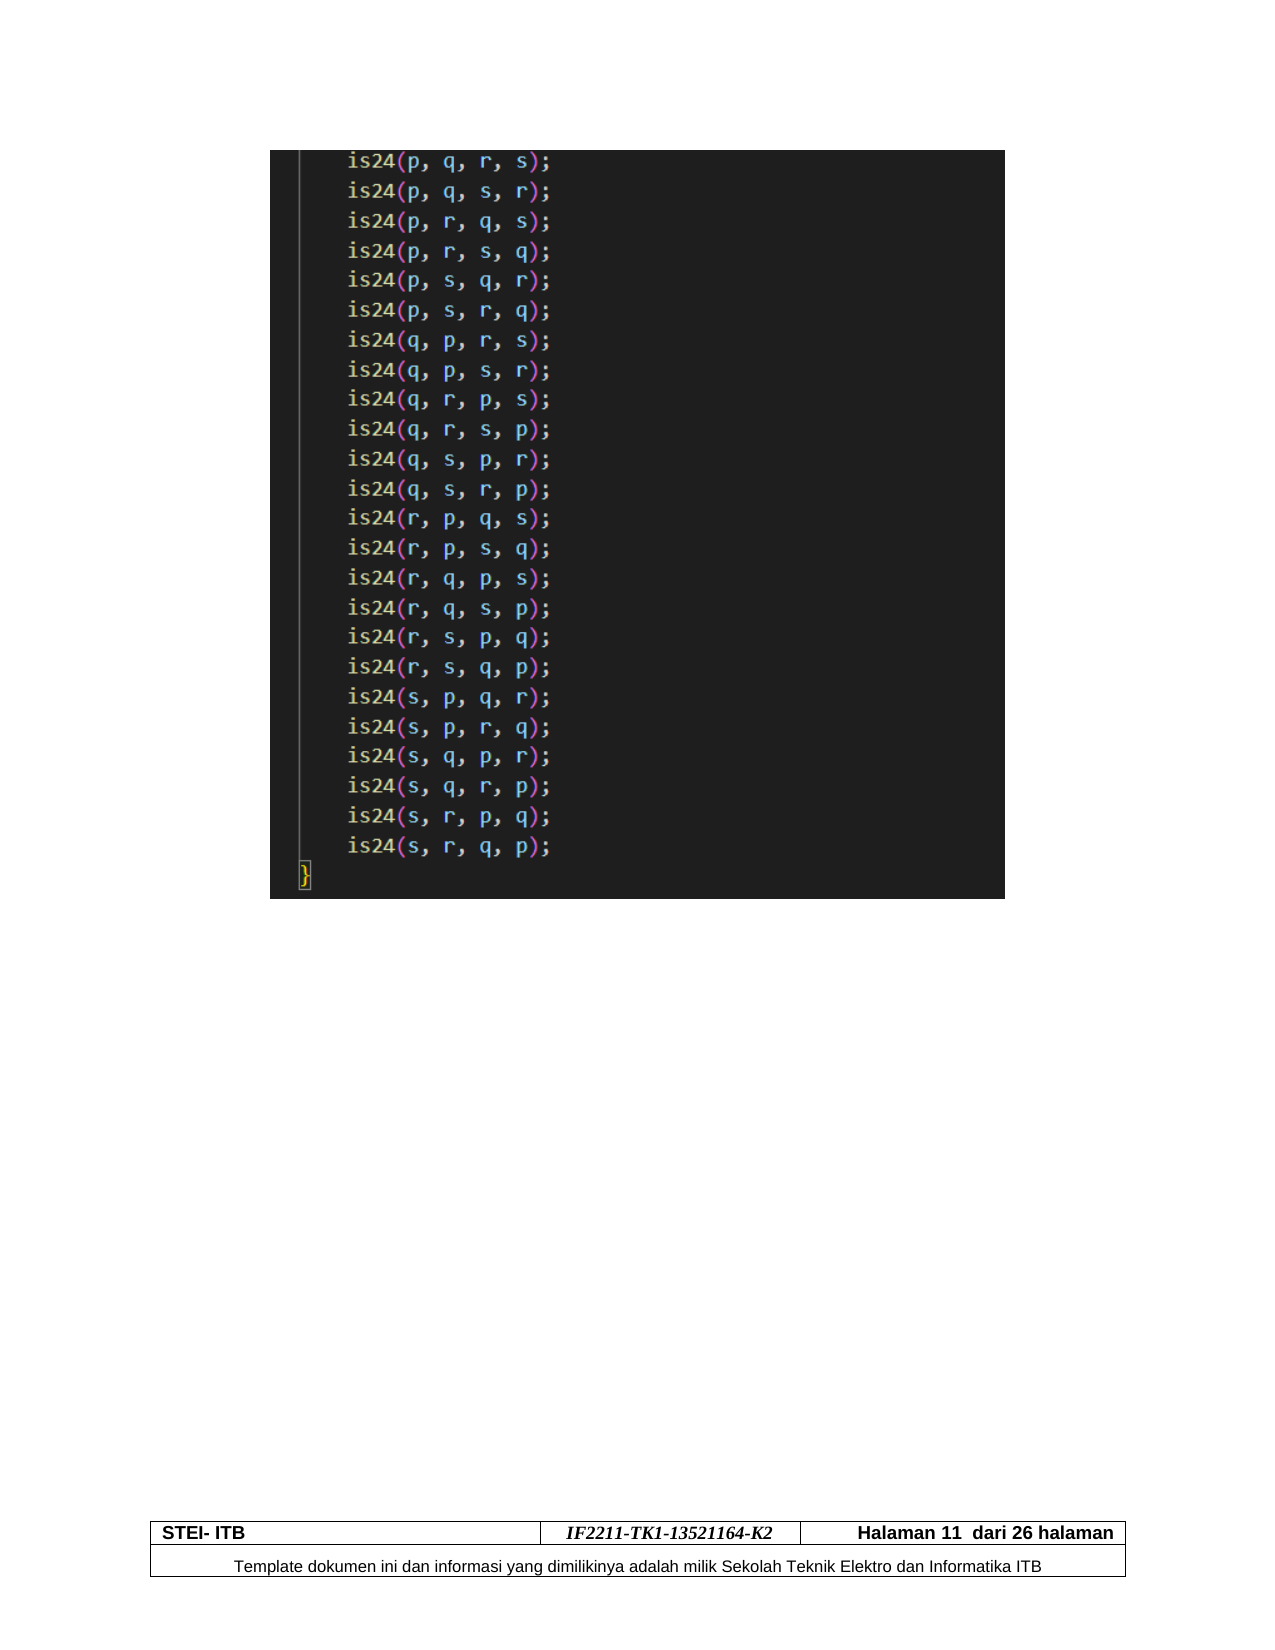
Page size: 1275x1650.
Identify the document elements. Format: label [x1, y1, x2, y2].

picture [270, 150, 1005, 899]
